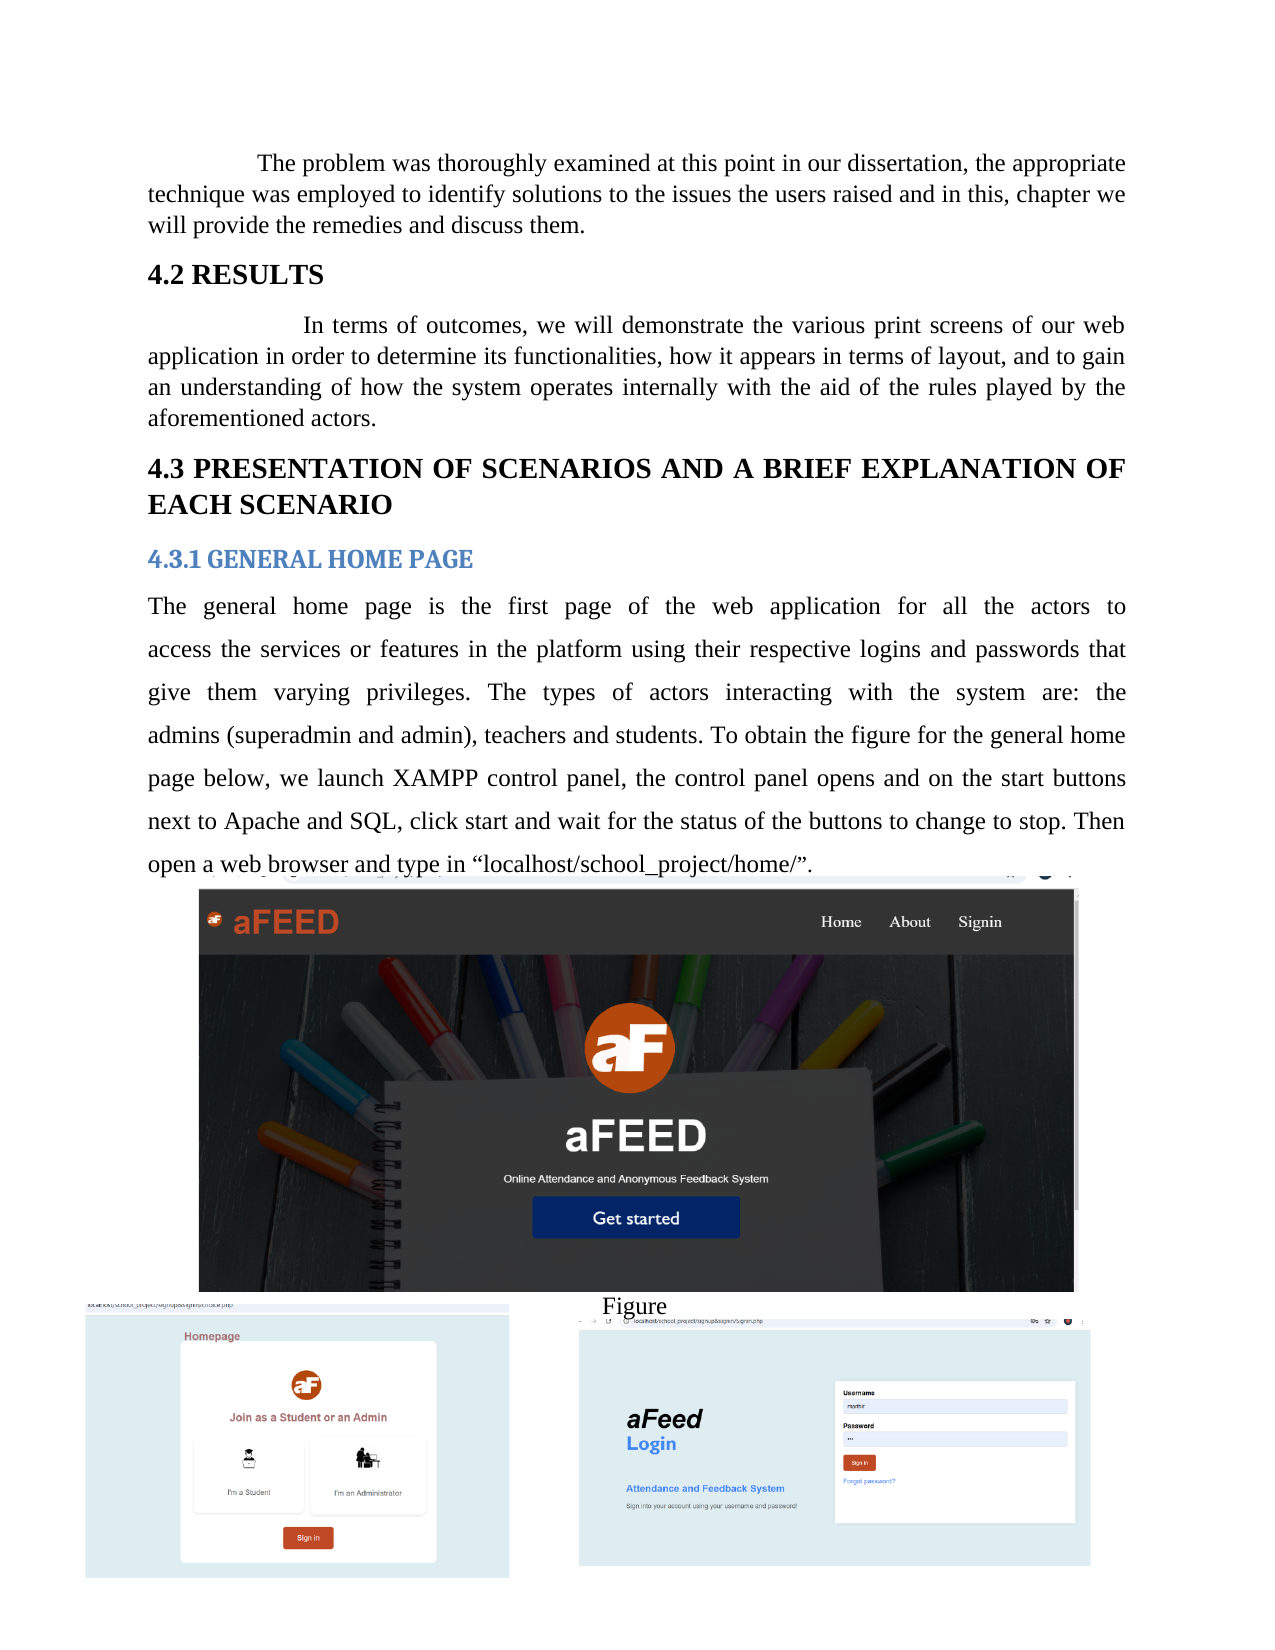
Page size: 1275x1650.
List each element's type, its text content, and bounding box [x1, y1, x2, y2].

text The problem was thoroughly examined at this point in our dissertation, the appropriate technique was employed to identify solutions to the issues the users raised and in this, chapter we will provide the remedies and discuss them. [148, 148, 1127, 238]
picture [85, 1304, 510, 1578]
text The general home page is the first page of the web application for all the actors to access the services or features in the platform using their respective logins and passwords that give them varying privileges. The types of actors interacting with the system are: the admins (superadmin and admin), teachers and students. To obtain the figure for the general home page below, we launch XAMPP control panel, the control panel opens and on the start buttons next to Apache and SQL, click start and wait for the status of the buttons to change to stop. Then open a web browser and type in “localhost/school_project/home/”. [148, 591, 1127, 878]
text In terms of outcomes, we will demonstrate the various print screens of our web application in order to determine its functionalities, how it appears in terms of layout, and to gain an understanding of how the system operates internally with the aid of the rules played by the aforementioned actors. [148, 310, 1127, 432]
text 4.2 RESULTS [148, 257, 1127, 291]
picture [198, 878, 1079, 1291]
text Figure [148, 1291, 1127, 1320]
text 4.3 PRESENTATION OF SCENARIOS AND A BRIEF EXPLANATION OF EACH SCENARIO [148, 451, 1127, 521]
subtitle 4.3.1 GENERAL HOME PAGE [148, 544, 1127, 575]
picture [579, 1320, 1091, 1566]
